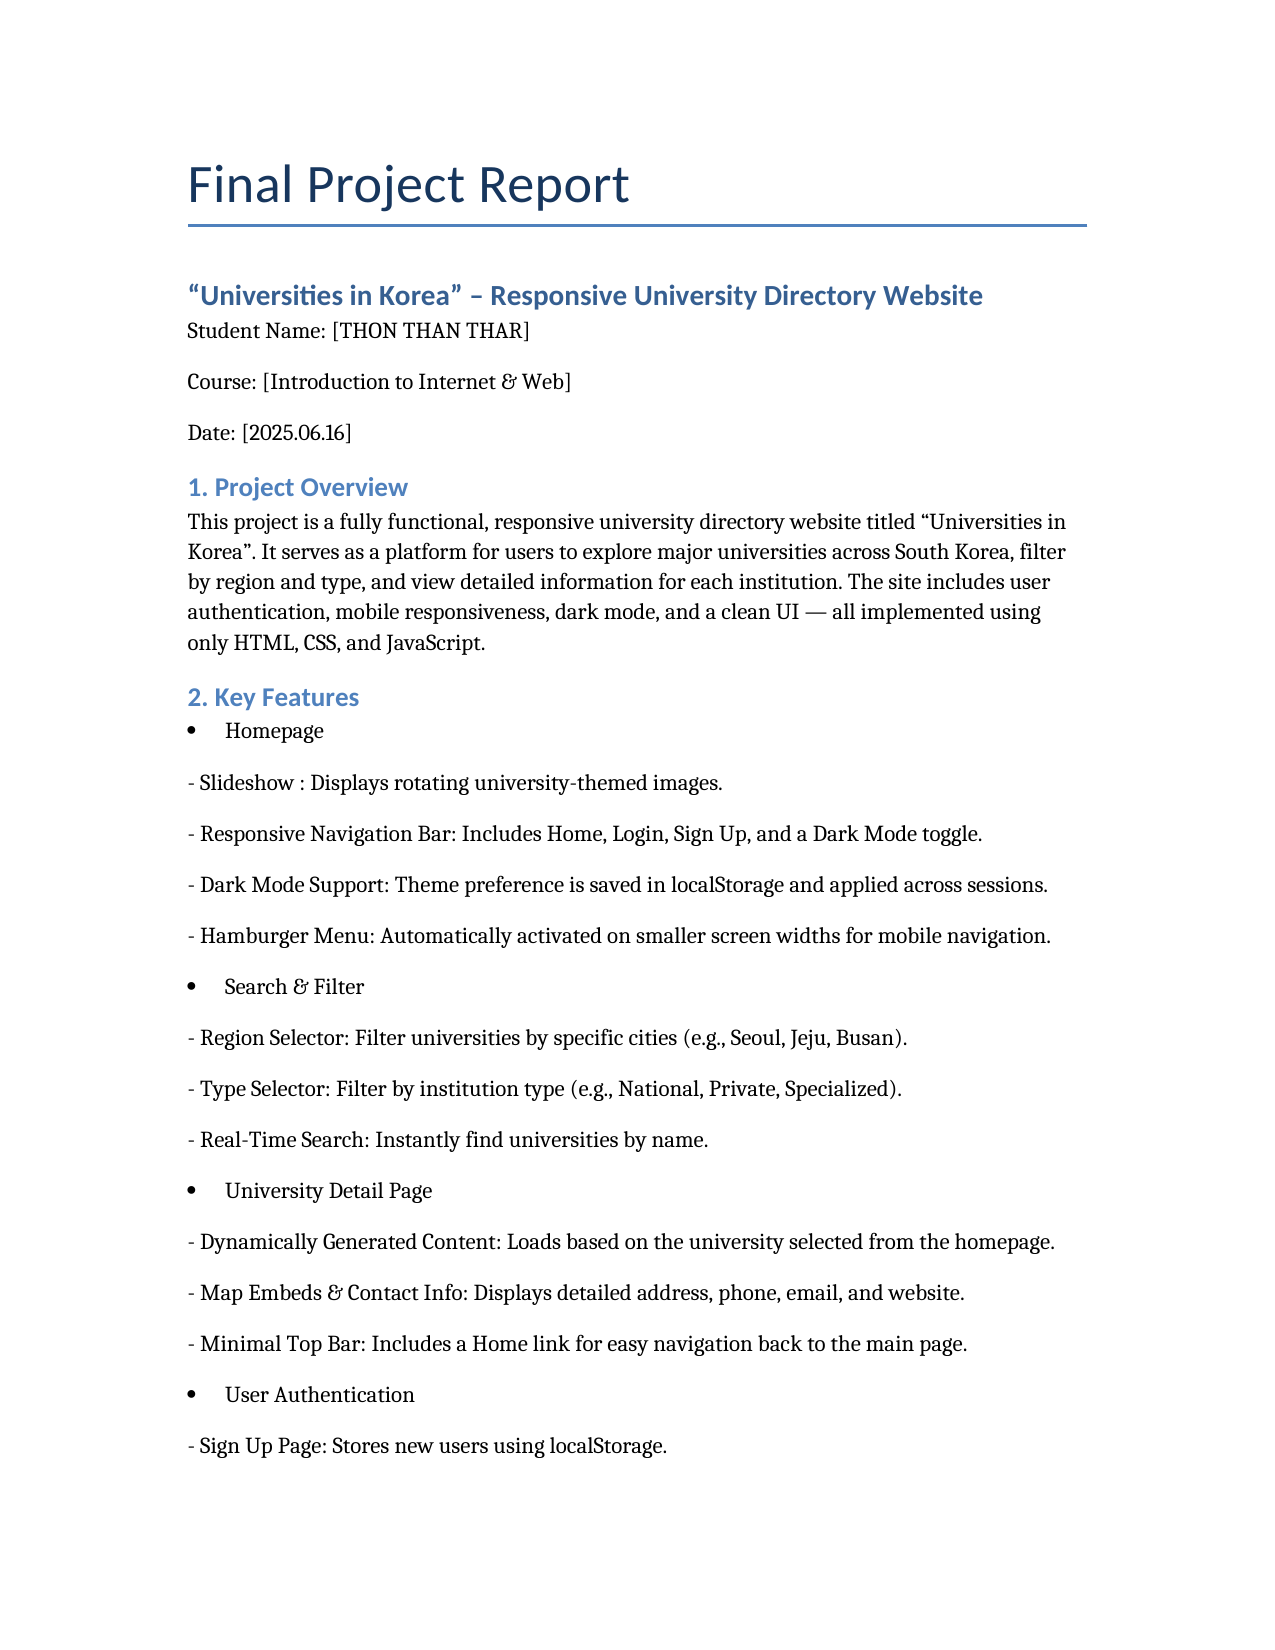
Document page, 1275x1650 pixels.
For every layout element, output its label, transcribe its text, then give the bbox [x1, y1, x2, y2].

subtitle 2. Key Features [187, 680, 1087, 713]
list User Authentication [187, 1382, 1087, 1408]
text - Responsive Navigation Bar: Includes Home, Login, Sign Up, and a Dark Mode toggle. [187, 820, 1087, 847]
text - Hamburger Menu: Automatically activated on smaller screen widths for mobile navigation. [187, 922, 1087, 949]
text This project is a fully functional, responsive university directory website titled “Universities in Korea”. It serves as a platform for users to explore major universities across South Korea, filter by region and type, and view detailed information for each institution. The site includes user authentication, mobile responsiveness, dark mode, and a clean UI — all implemented using only HTML, CSS, and JavaScript. [187, 508, 1087, 656]
text - Type Selector: Filter by institution type (e.g., National, Private, Specialized). [187, 1076, 1087, 1102]
text - Dynamically Generated Content: Loads based on the university selected from the homepage. [187, 1229, 1087, 1255]
text - Region Selector: Filter universities by specific cities (e.g., Seoul, Jeju, Busan). [187, 1024, 1087, 1051]
text Student Name: [THON THAN THAR] [187, 317, 1087, 344]
list University Detail Page [187, 1178, 1087, 1204]
text - Minimal Top Bar: Includes a Home link for easy navigation back to the main page. [187, 1331, 1087, 1357]
list Homepage [187, 718, 1087, 745]
text - Real-Time Search: Instantly find universities by name. [187, 1127, 1087, 1153]
text - Sign Up Page: Stores new users using localStorage. [187, 1433, 1087, 1459]
text - Map Embeds & Contact Info: Displays detailed address, phone, email, and website. [187, 1280, 1087, 1306]
text Course: [Introduction to Internet & Web] [187, 368, 1087, 395]
title Final Project Report [187, 150, 1087, 227]
subtitle 1. Project Overview [187, 471, 1087, 504]
subtitle “Universities in Korea” – Responsive University Directory Website [187, 277, 1087, 312]
text Date: [2025.06.16] [187, 419, 1087, 446]
text - Slideshow : Displays rotating university-themed images. [187, 769, 1087, 796]
list Search & Filter [187, 973, 1087, 1000]
text - Dark Mode Support: Theme preference is saved in localStorage and applied across sessions. [187, 871, 1087, 898]
